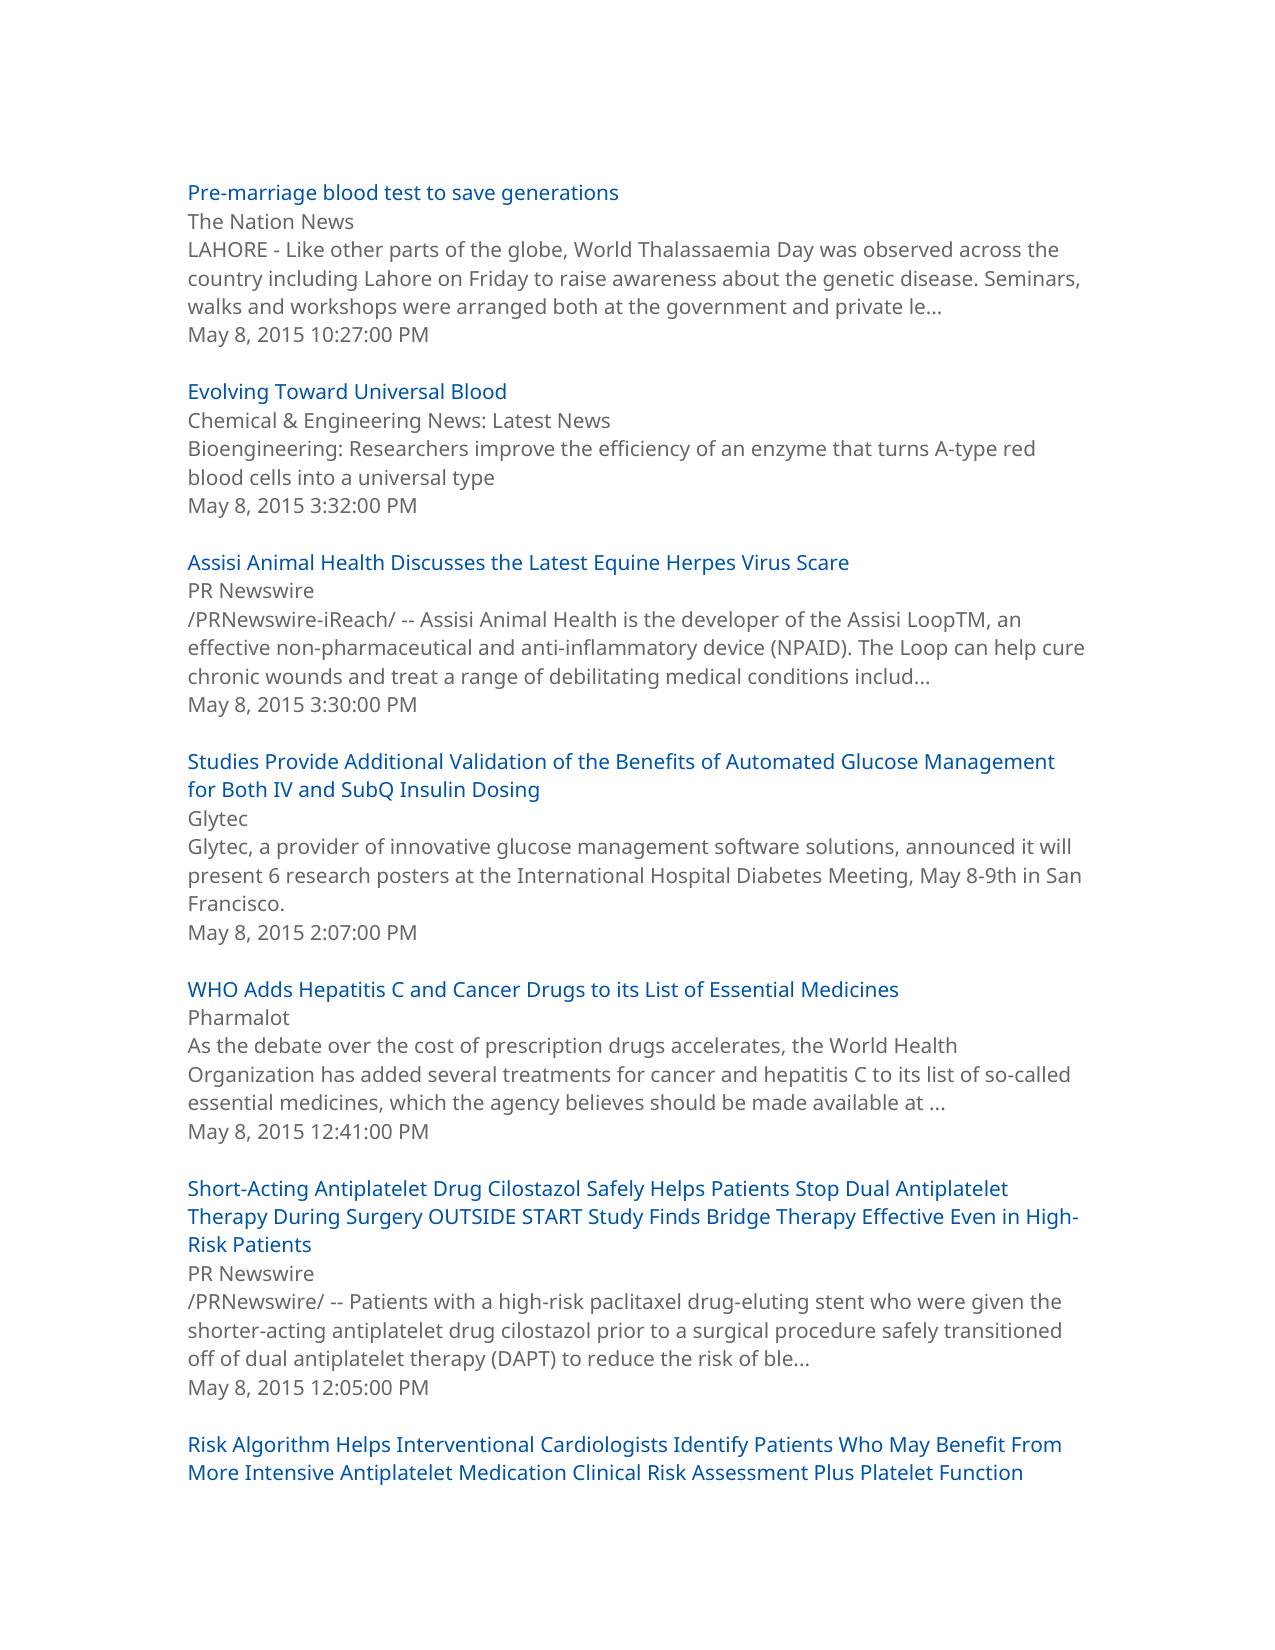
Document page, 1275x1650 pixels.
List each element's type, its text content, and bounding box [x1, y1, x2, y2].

text Evolving Toward Universal Blood [187, 377, 1087, 406]
text /PRNewswire/ -- Patients with a high-risk paclitaxel drug-eluting stent who were given the shorter-acting antiplatelet drug cilostazol prior to a surgical procedure safely transitioned off of dual antiplatelet therapy (DAPT) to reduce the risk of ble... [187, 1287, 1087, 1373]
text Glytec, a provider of innovative glucose management software solutions, announced it will present 6 research posters at the International Hospital Diabetes Meeting, May 8-9th in San Francisco. [187, 832, 1087, 918]
text Pharmalot [187, 1003, 1087, 1032]
text May 8, 2015 12:05:00 PM [187, 1373, 1087, 1401]
text Short-Acting Antiplatelet Drug Cilostazol Safely Helps Patients Stop Dual Antiplatelet Therapy During Surgery OUTSIDE START Study Finds Bridge Therapy Effective Even in High-Risk Patients [187, 1174, 1087, 1259]
text LAHORE - Like other parts of the globe, World Thalassaemia Day was observed across the country including Lahore on Friday to raise awareness about the genetic disease. Seminars, walks and workshops were arranged both at the government and private le... [187, 235, 1087, 321]
text May 8, 2015 3:32:00 PM [187, 491, 1087, 520]
text /PRNewswire-iReach/ -- Assisi Animal Health is the developer of the Assisi LoopTM, an effective non-pharmaceutical and anti-inflammatory device (NPAID). The Loop can help cure chronic wounds and treat a range of debilitating medical conditions includ... [187, 605, 1087, 690]
text May 8, 2015 3:30:00 PM [187, 690, 1087, 719]
text Chemical & Engineering News: Latest News [187, 406, 1087, 434]
text May 8, 2015 2:07:00 PM [187, 918, 1087, 946]
text Bioengineering: Researchers improve the efficiency of an enzyme that turns A-type red blood cells into a universal type [187, 434, 1087, 491]
text PR Newswire [187, 577, 1087, 605]
text PR Newswire [187, 1259, 1087, 1287]
text WHO Adds Hepatitis C and Cancer Drugs to its List of Essential Medicines [187, 975, 1087, 1003]
text Glytec [187, 804, 1087, 832]
text May 8, 2015 12:41:00 PM [187, 1117, 1087, 1145]
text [187, 1430, 1087, 1487]
text As the debate over the cost of prescription drugs accelerates, the World Health Organization has added several treatments for cancer and hepatitis C to its list of so-called essential medicines, which the agency believes should be made available at ... [187, 1032, 1087, 1117]
text Assisi Animal Health Discusses the Latest Equine Herpes Virus Scare [187, 548, 1087, 577]
text Pre-marriage blood test to save generations [187, 178, 1087, 207]
text The Nation News [187, 207, 1087, 235]
text Studies Provide Additional Validation of the Benefits of Automated Glucose Management for Both IV and SubQ Insulin Dosing [187, 747, 1087, 804]
text May 8, 2015 10:27:00 PM [187, 321, 1087, 349]
